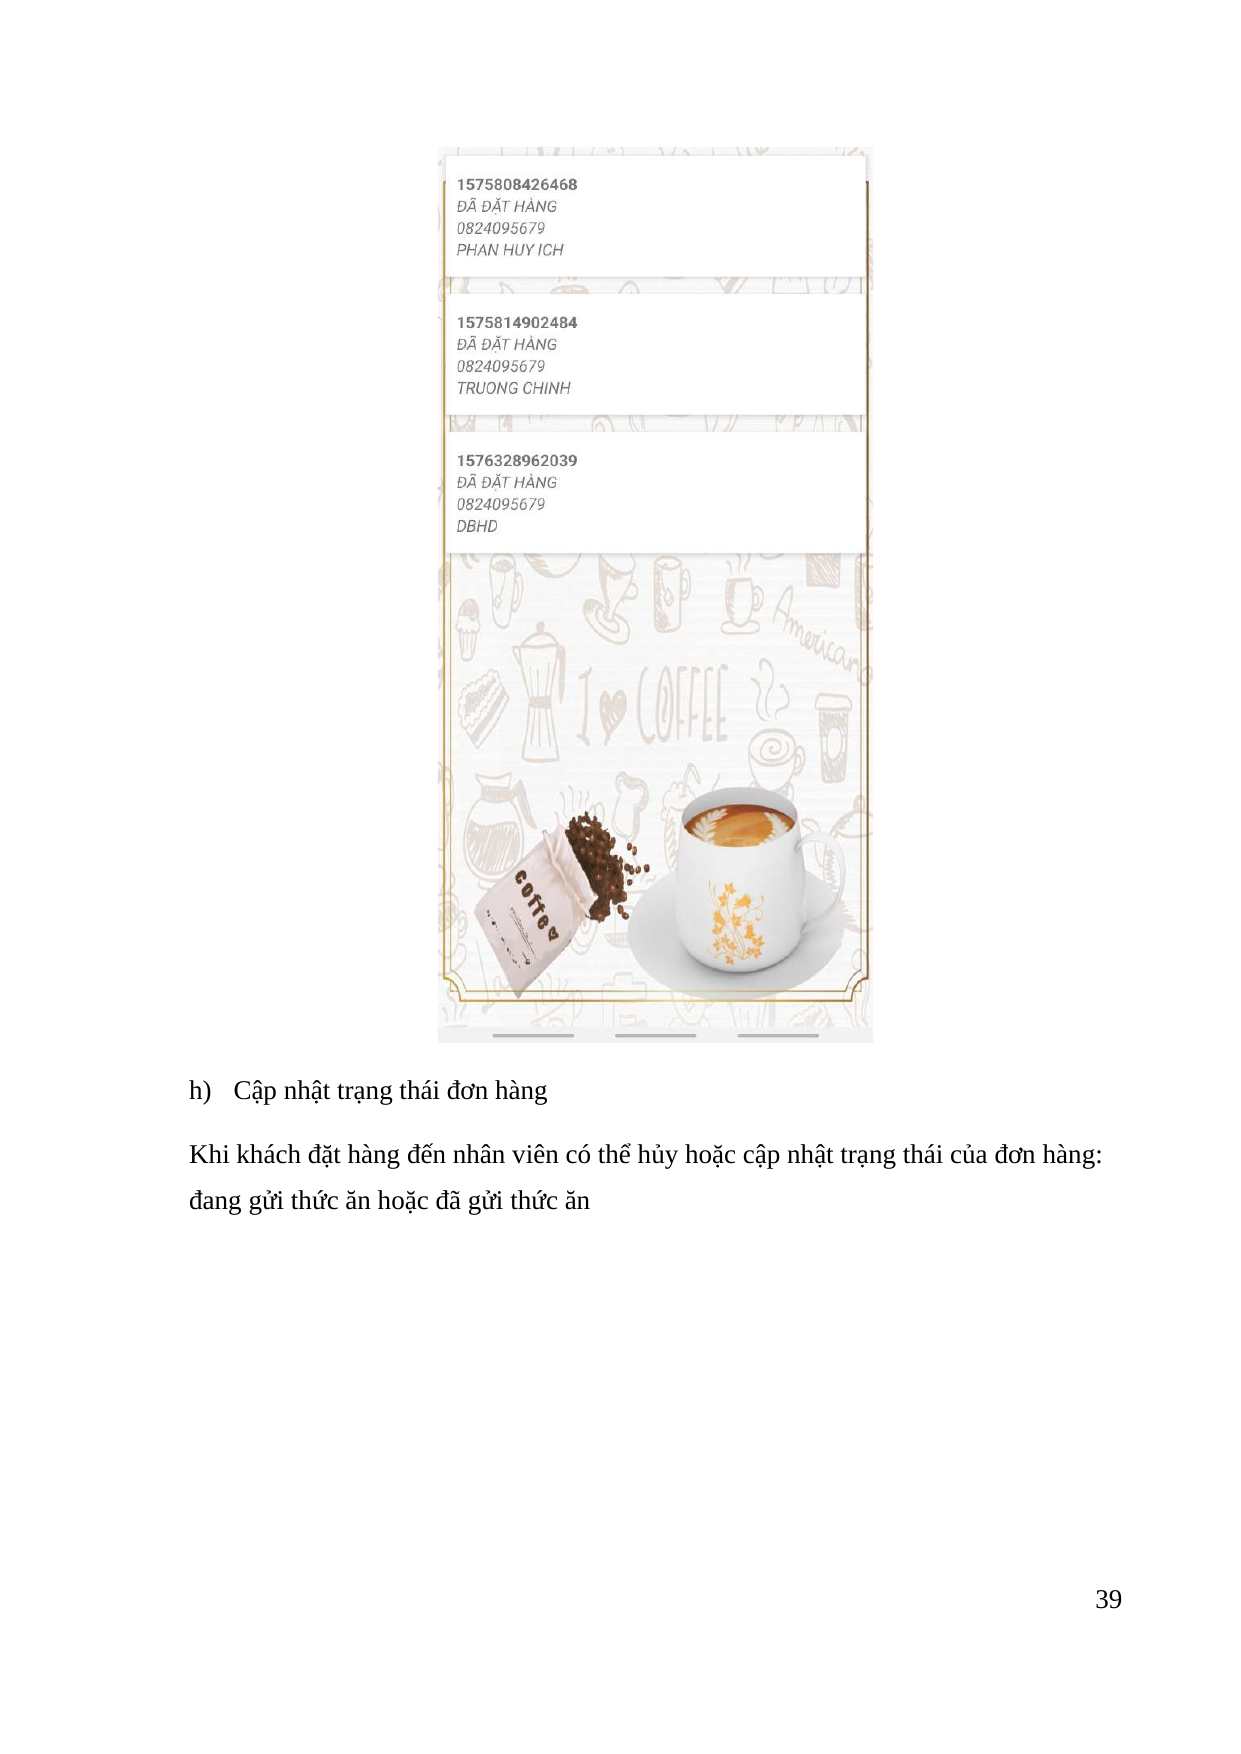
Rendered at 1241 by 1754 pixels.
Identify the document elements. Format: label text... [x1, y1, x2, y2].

picture [437, 147, 874, 1043]
list Cập nhật trạng thái đơn hàng [189, 1074, 1122, 1106]
text Khi khách đặt hàng đến nhân viên có thể hủy hoặc cập nhật trạng thái của đơn hàng: đang gửi thức ăn hoặc đã gửi thức ăn [189, 1138, 1122, 1216]
